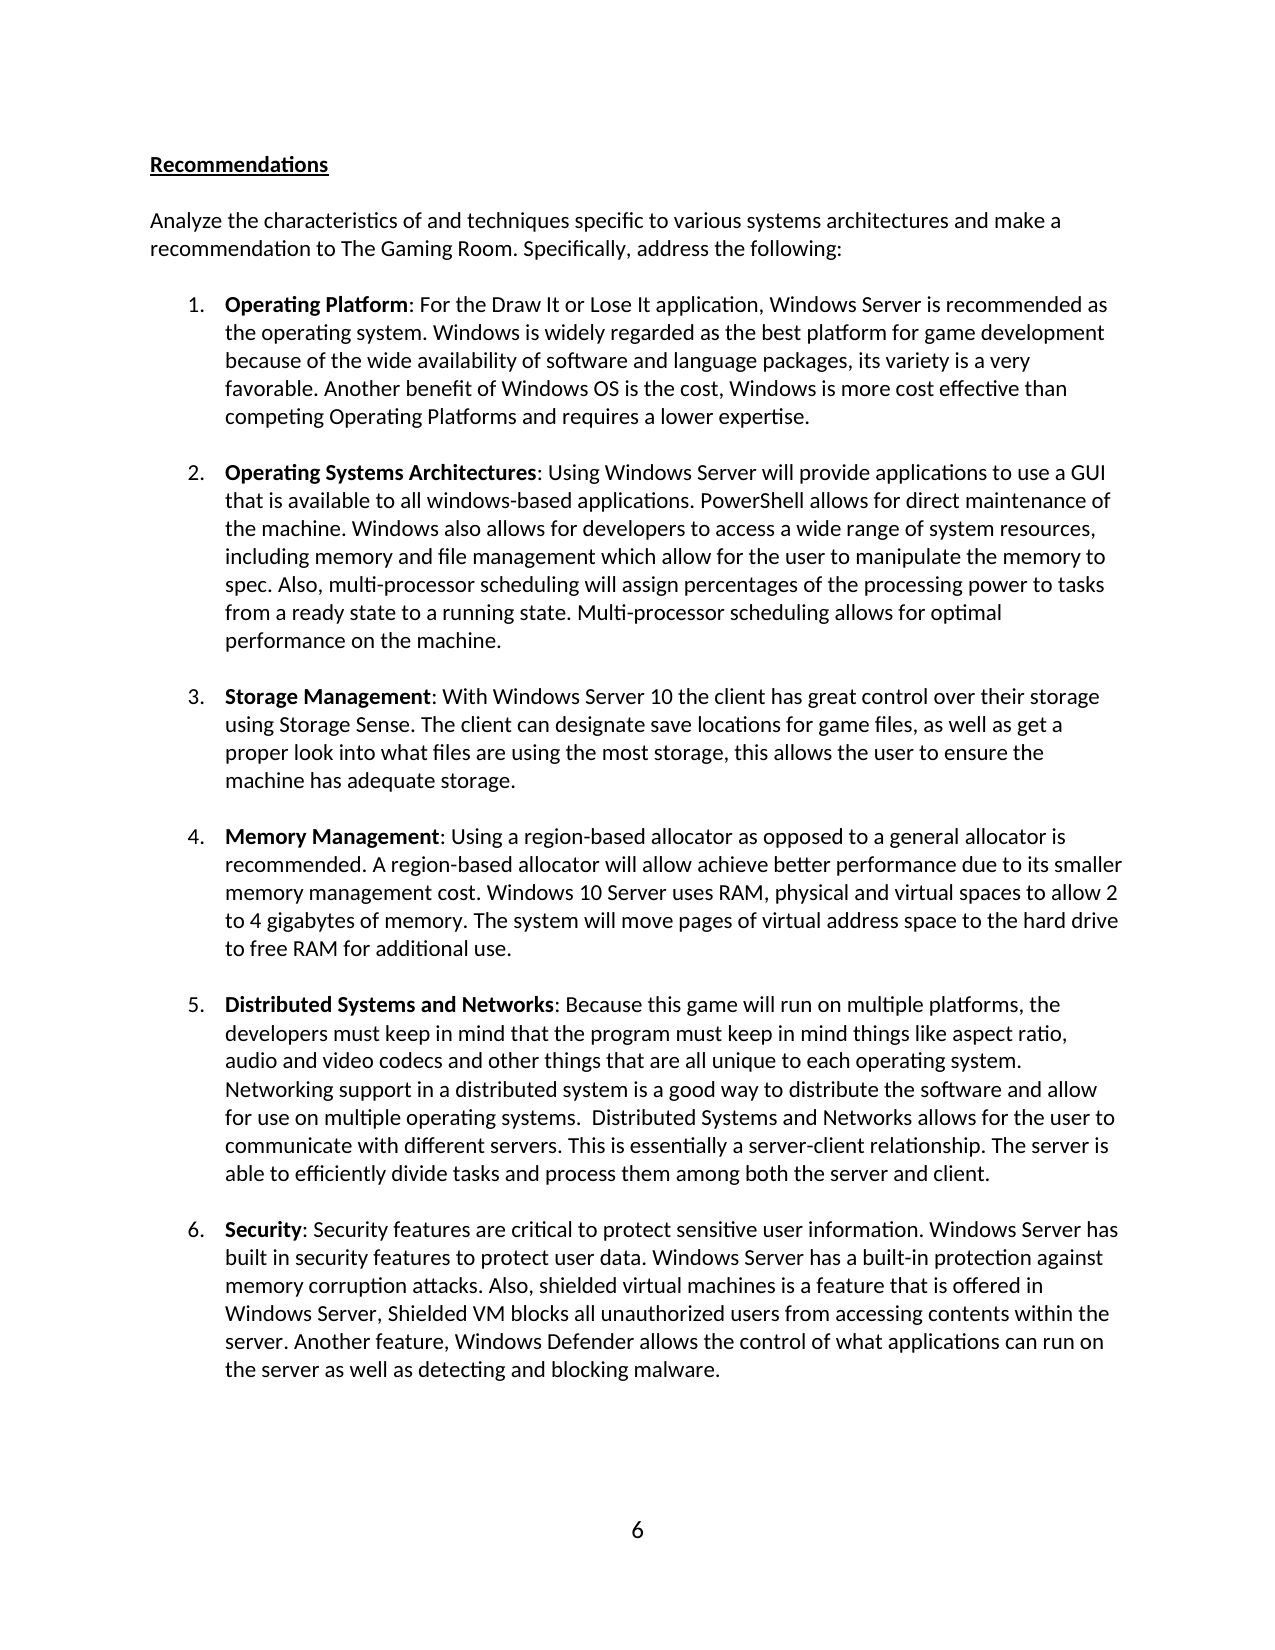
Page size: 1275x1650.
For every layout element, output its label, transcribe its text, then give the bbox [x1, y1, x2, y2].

list Storage Management: With Windows Server 10 the client has great control over their storage using Storage Sense. The client can designate save locations for game files, as well as get a proper look into what files are using the most storage, this allows the user to ensure the machine has adequate storage. [187, 682, 1125, 794]
text Analyze the characteristics of and techniques specific to various systems architectures and make a recommendation to The Gaming Room. Specifically, address the following: [150, 206, 1125, 262]
list Operating Platform: For the Draw It or Lose It application, Windows Server is recommended as the operating system. Windows is widely regarded as the best platform for game development because of the wide availability of software and language packages, its variety is a very favorable. Another benefit of Windows OS is the cost, Windows is more cost effective than competing Operating Platforms and requires a lower expertise. [187, 290, 1125, 430]
list Operating Systems Architectures: Using Windows Server will provide applications to use a GUI that is available to all windows-based applications. PowerShell allows for direct maintenance of the machine. Windows also allows for developers to access a wide range of system resources, including memory and file management which allow for the user to manipulate the memory to spec. Also, multi-processor scheduling will assign percentages of the processing power to tasks from a ready state to a running state. Multi-processor scheduling allows for optimal performance on the machine. [187, 458, 1125, 654]
subtitle Recommendations [150, 150, 1125, 178]
list Security: Security features are critical to protect sensitive user information. Windows Server has built in security features to protect user data. Windows Server has a built-in protection against memory corruption attacks. Also, shielded virtual machines is a feature that is offered in Windows Server, Shielded VM blocks all unauthorized users from accessing contents within the server. Another feature, Windows Defender allows the control of what applications can run on the server as well as detecting and blocking malware. [187, 1215, 1125, 1383]
list Memory Management: Using a region-based allocator as opposed to a general allocator is recommended. A region-based allocator will allow achieve better performance due to its smaller memory management cost. Windows 10 Server uses RAM, physical and virtual spaces to allow 2 to 4 gigabytes of memory. The system will move pages of virtual address space to the hard drive to free RAM for additional use. [187, 822, 1125, 963]
list Distributed Systems and Networks: Because this game will run on multiple platforms, the developers must keep in mind that the program must keep in mind things like aspect ratio, audio and video codecs and other things that are all unique to each operating system. Networking support in a distributed system is a good way to distribute the software and allow for use on multiple operating systems. Distributed Systems and Networks allows for the user to communicate with different servers. This is essentially a server-client relationship. The server is able to efficiently divide tasks and process them among both the server and client. [187, 991, 1125, 1187]
